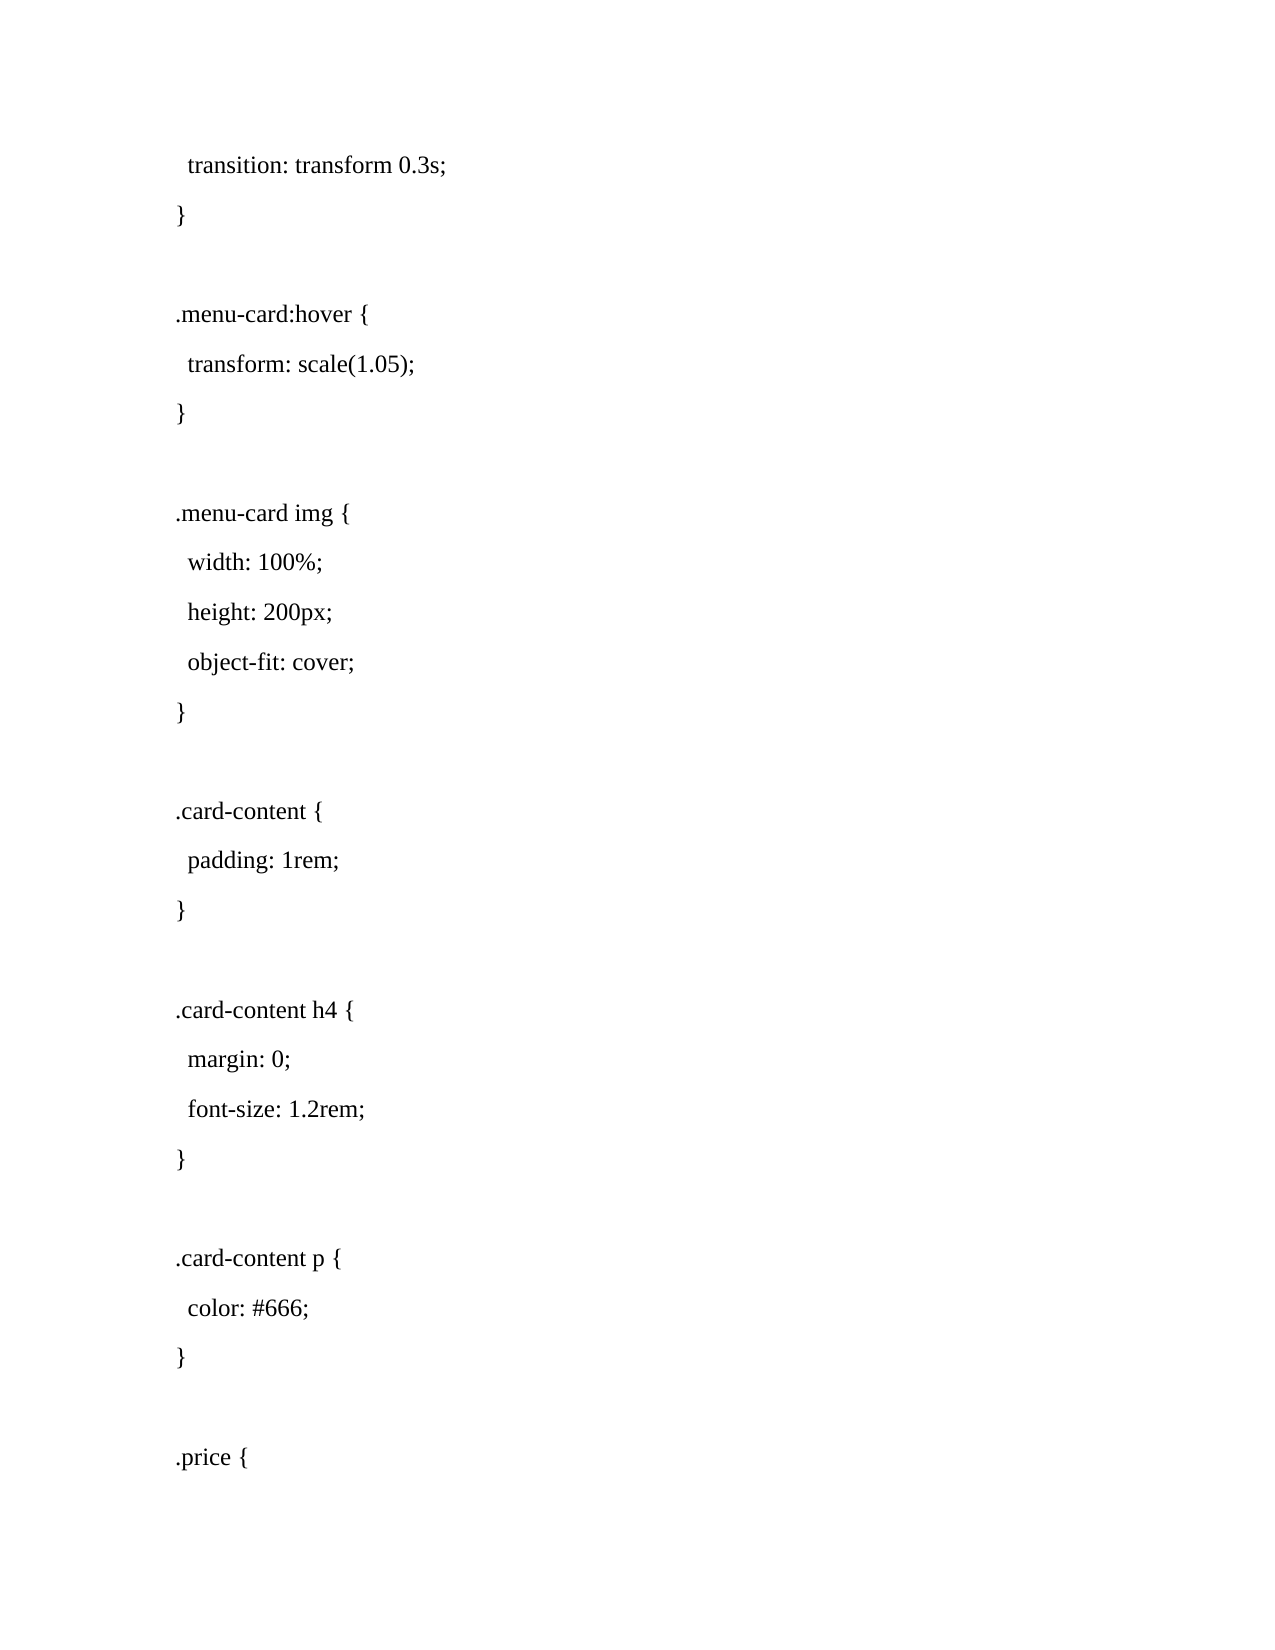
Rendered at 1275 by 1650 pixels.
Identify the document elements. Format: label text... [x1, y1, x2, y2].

text } [150, 895, 1125, 924]
text .menu-card:hover { [150, 299, 1125, 328]
text object-fit: cover; [150, 647, 1125, 676]
text } [150, 200, 1125, 228]
text .card-content { [150, 796, 1125, 825]
text padding: 1rem; [150, 846, 1125, 874]
text .price { [150, 1442, 1125, 1471]
text .card-content h4 { [150, 995, 1125, 1023]
text transform: scale(1.05); [150, 349, 1125, 377]
text .menu-card img { [150, 498, 1125, 527]
text } [150, 1144, 1125, 1172]
text } [150, 1342, 1125, 1371]
text } [150, 398, 1125, 427]
text transition: transform 0.3s; [150, 150, 1125, 179]
text width: 100%; [150, 547, 1125, 576]
text .card-content p { [150, 1243, 1125, 1272]
text color: #666; [150, 1293, 1125, 1322]
text margin: 0; [150, 1044, 1125, 1073]
text font-size: 1.2rem; [150, 1094, 1125, 1123]
text height: 200px; [150, 597, 1125, 626]
text } [150, 697, 1125, 725]
